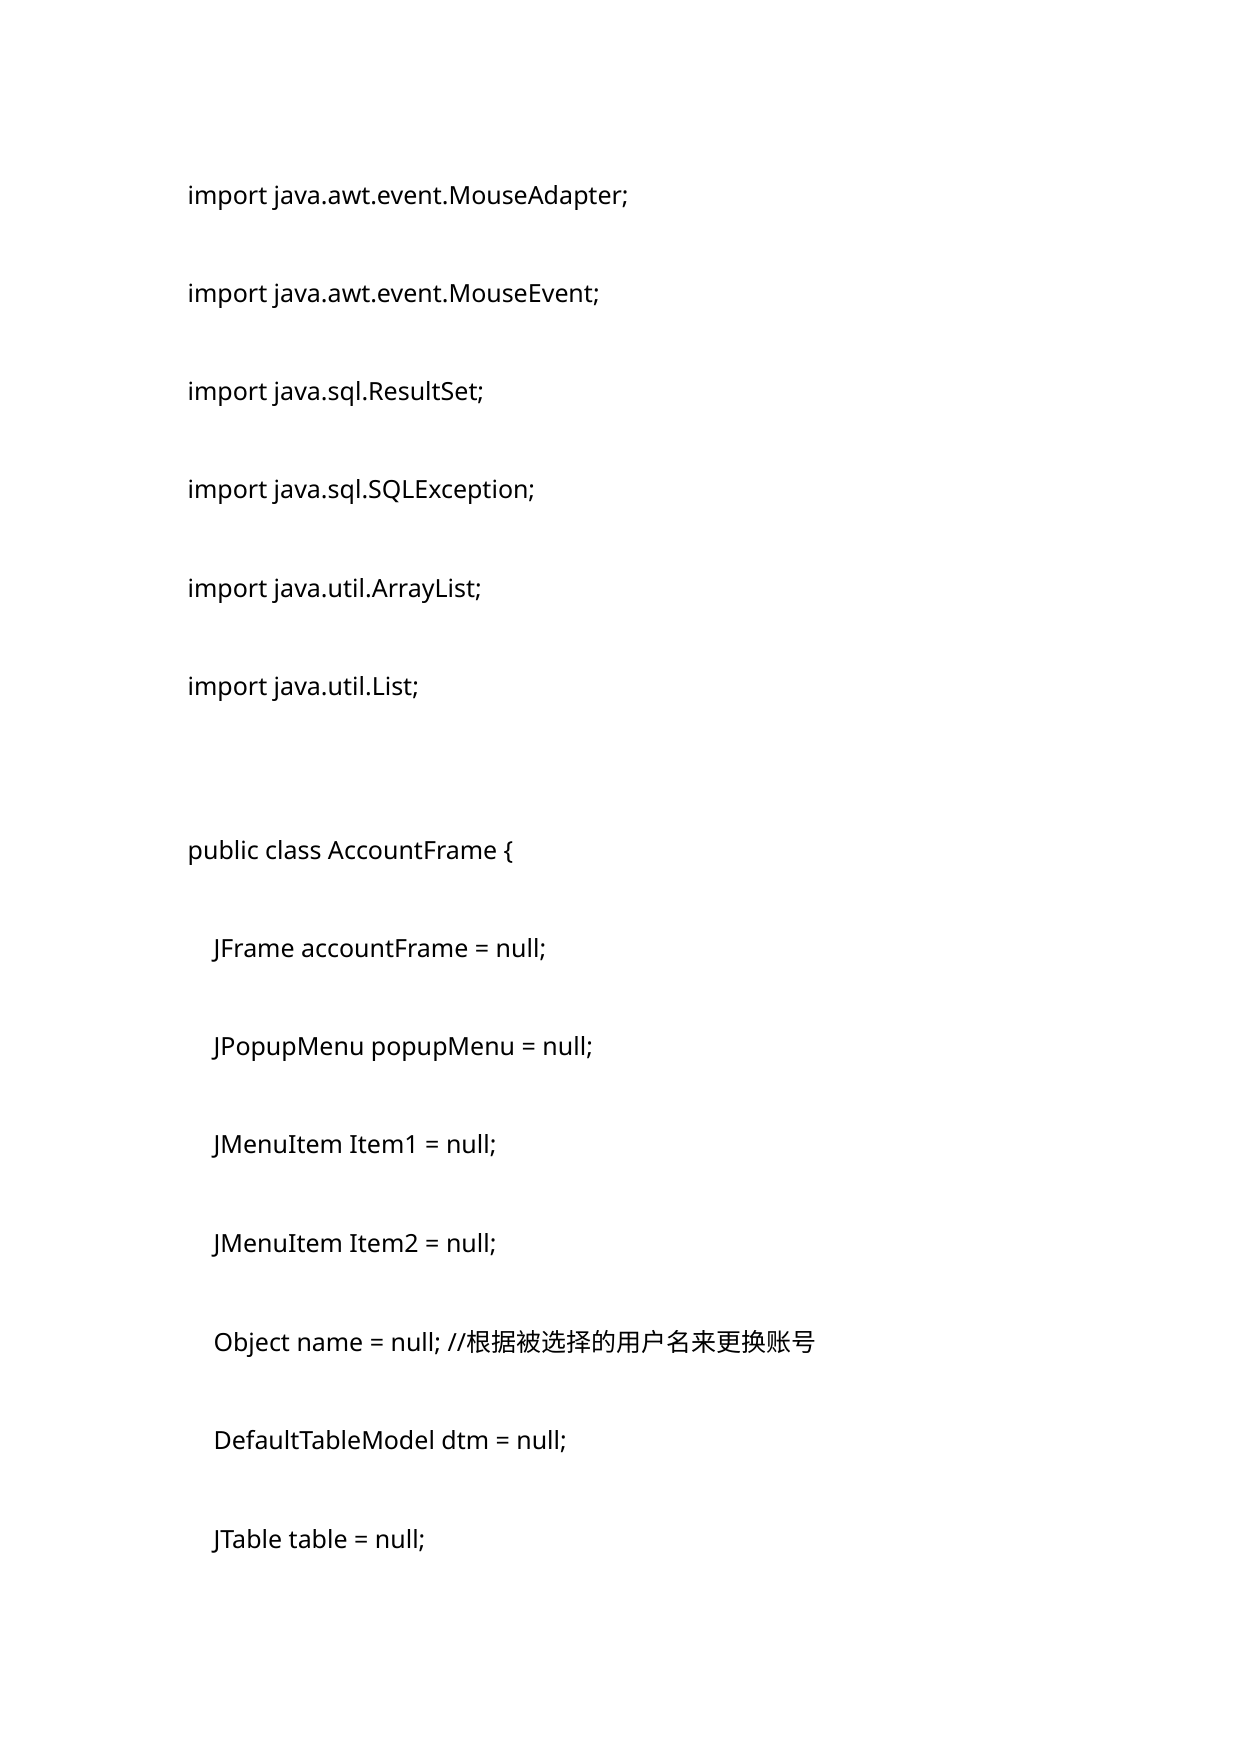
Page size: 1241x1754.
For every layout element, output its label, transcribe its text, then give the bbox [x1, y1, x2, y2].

text JMenuItem Item2 = null; [187, 1210, 1053, 1275]
text import java.awt.event.MouseEvent; [187, 260, 1053, 325]
text JPopupMenu popupMenu = null; [187, 1013, 1053, 1078]
text import java.sql.SQLException; [187, 457, 1053, 522]
text Object name = null; //根据被选择的用户名来更换账号 [187, 1308, 1053, 1373]
text JTable table = null; [187, 1506, 1053, 1571]
text import java.awt.event.MouseAdapter; [187, 162, 1053, 227]
text import java.util.ArrayList; [187, 555, 1053, 620]
text JFrame accountFrame = null; [187, 915, 1053, 980]
text public class AccountFrame { [187, 817, 1053, 882]
text import java.sql.ResultSet; [187, 358, 1053, 423]
text import java.util.List; [187, 653, 1053, 718]
text JMenuItem Item1 = null; [187, 1112, 1053, 1177]
text DefaultTableModel dtm = null; [187, 1408, 1053, 1473]
